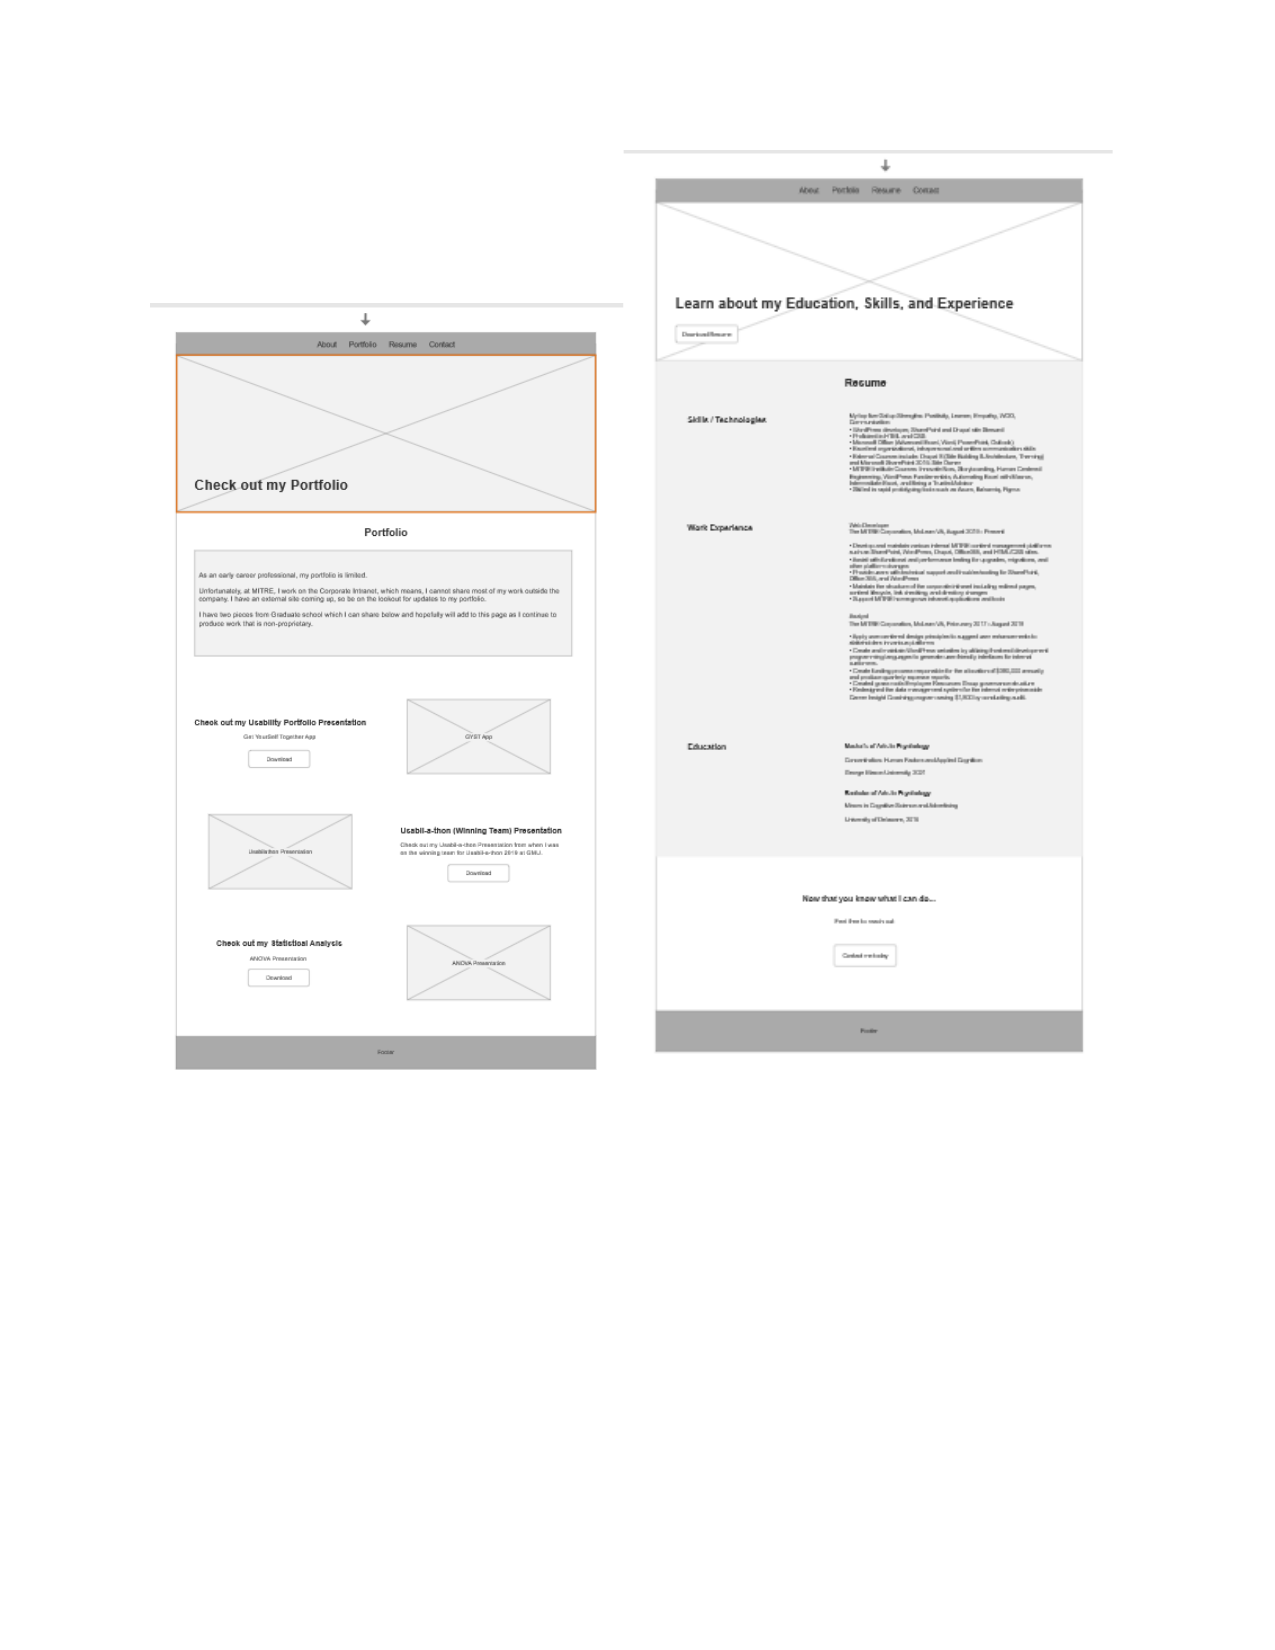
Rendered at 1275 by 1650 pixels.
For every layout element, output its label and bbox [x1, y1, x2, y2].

picture [150, 150, 1113, 1088]
